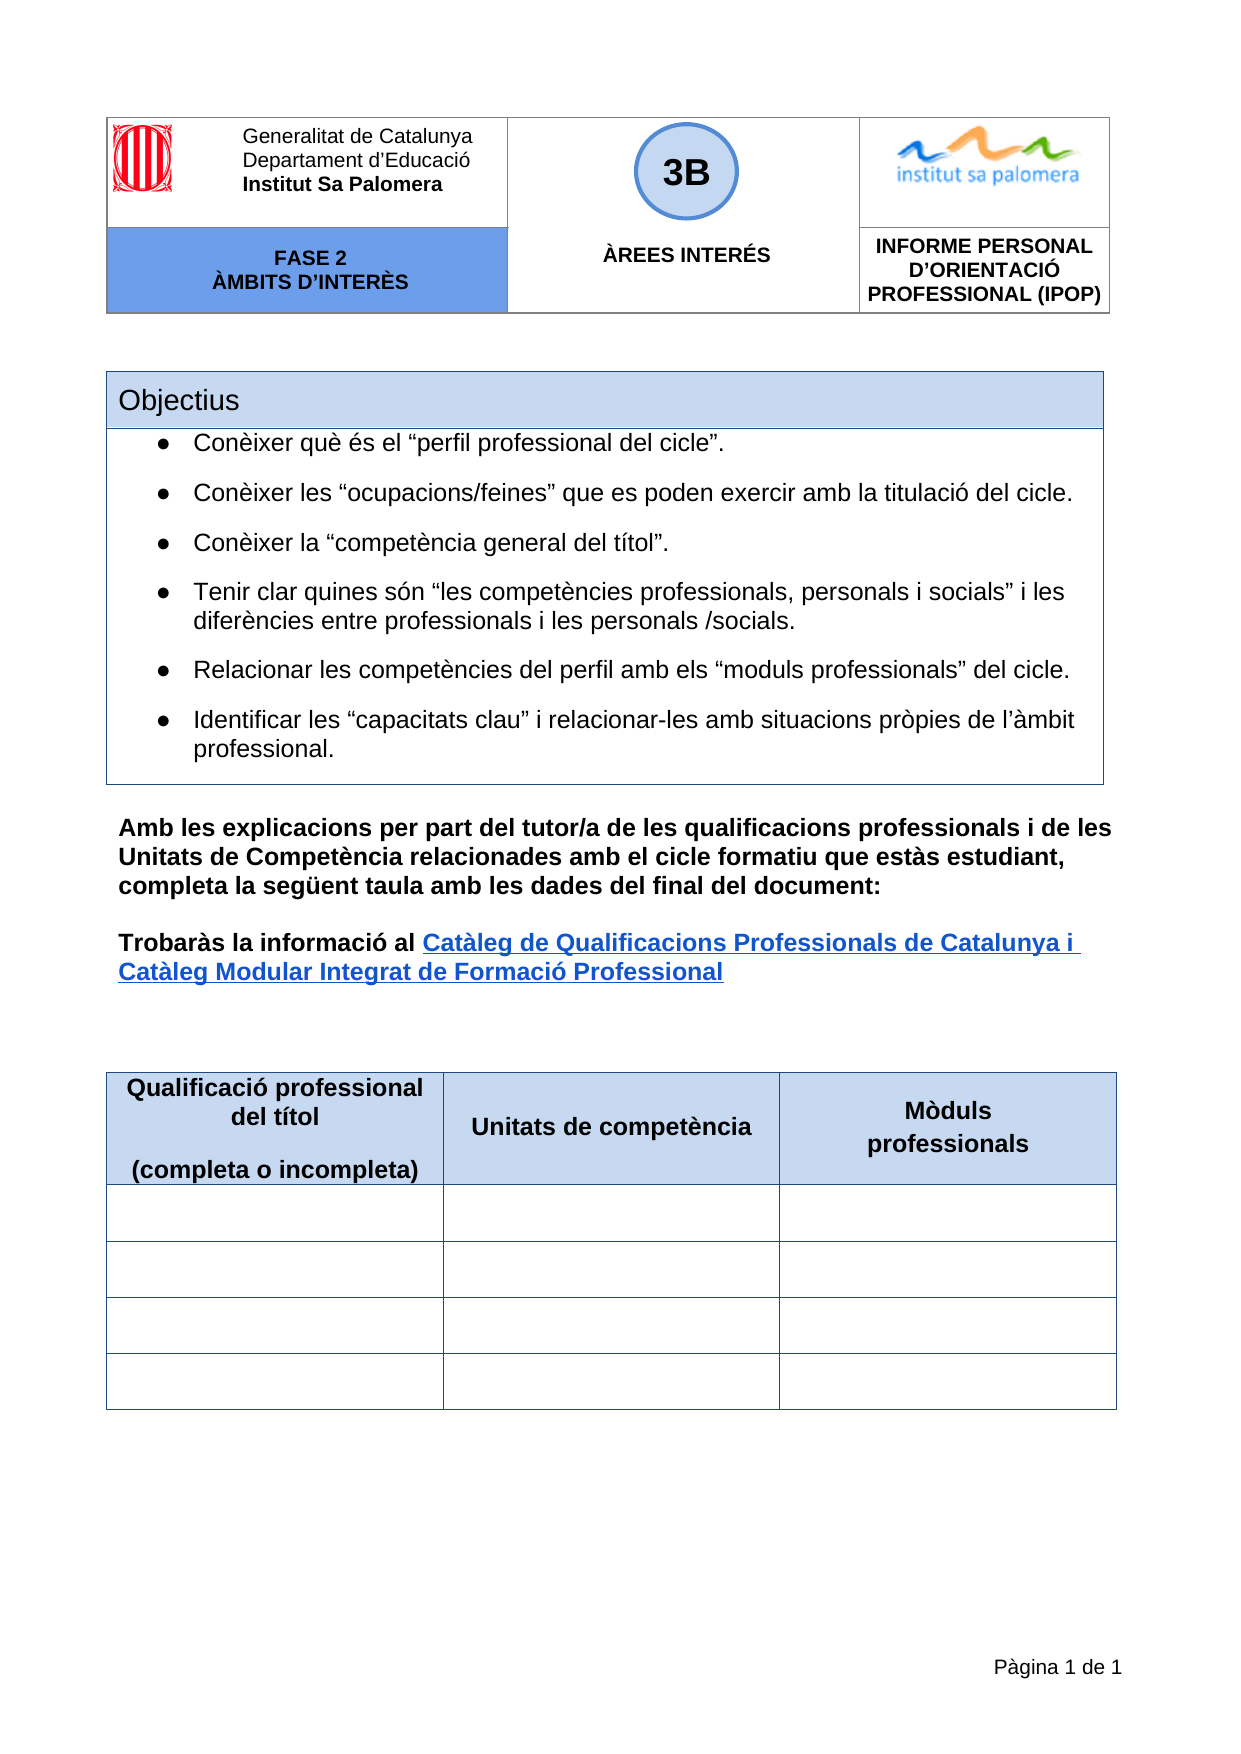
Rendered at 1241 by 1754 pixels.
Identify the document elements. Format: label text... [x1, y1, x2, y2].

table_cell [107, 1242, 443, 1297]
table_cell [444, 1185, 779, 1241]
picture [113, 124, 172, 192]
table_cell [444, 1242, 779, 1297]
table_cell [107, 1354, 443, 1409]
table_cell Conèixer què és el “perfil professional del cicle”. Conèixer les “ocupacions/feines” que es poden exercir amb la titulació del cicle. Conèixer la “competència general del títol”. Tenir clar quines són “les competències professionals, personals i socials” i les diferències entre professionals i les personals /socials. Relacionar les competències del perfil amb els “moduls professionals” del cicle. Identificar les “capacitats clau” i relacionar-les amb situacions pròpies de l’àmbit professional. [107, 429, 1103, 783]
table_header Mòduls professionals [780, 1073, 1116, 1184]
text Amb les explicacions per part del tutor/a de les qualificacions professionals i de les Unitats de Competència relacionades amb el cicle formatiu que estàs estudiant, completa la següent taula amb les dades del final del document: [118, 813, 1122, 899]
table_cell [780, 1298, 1116, 1353]
table_cell [107, 1185, 443, 1241]
table_header Qualificació professional del títol (completa o incompleta) [107, 1073, 443, 1184]
table_cell [444, 1354, 779, 1409]
text Trobaràs la informació al Catàleg de Qualificacions Professionals de Catalunya i Catàleg Modular Integrat de Formació Professional [118, 928, 1122, 986]
table_header Unitats de competència [444, 1073, 779, 1184]
table_cell [780, 1354, 1116, 1409]
table_cell [444, 1298, 779, 1353]
table_cell [780, 1185, 1116, 1241]
table_header Objectius [107, 372, 1103, 427]
picture [886, 124, 1083, 188]
table_cell [107, 1298, 443, 1353]
table_cell [780, 1242, 1116, 1297]
